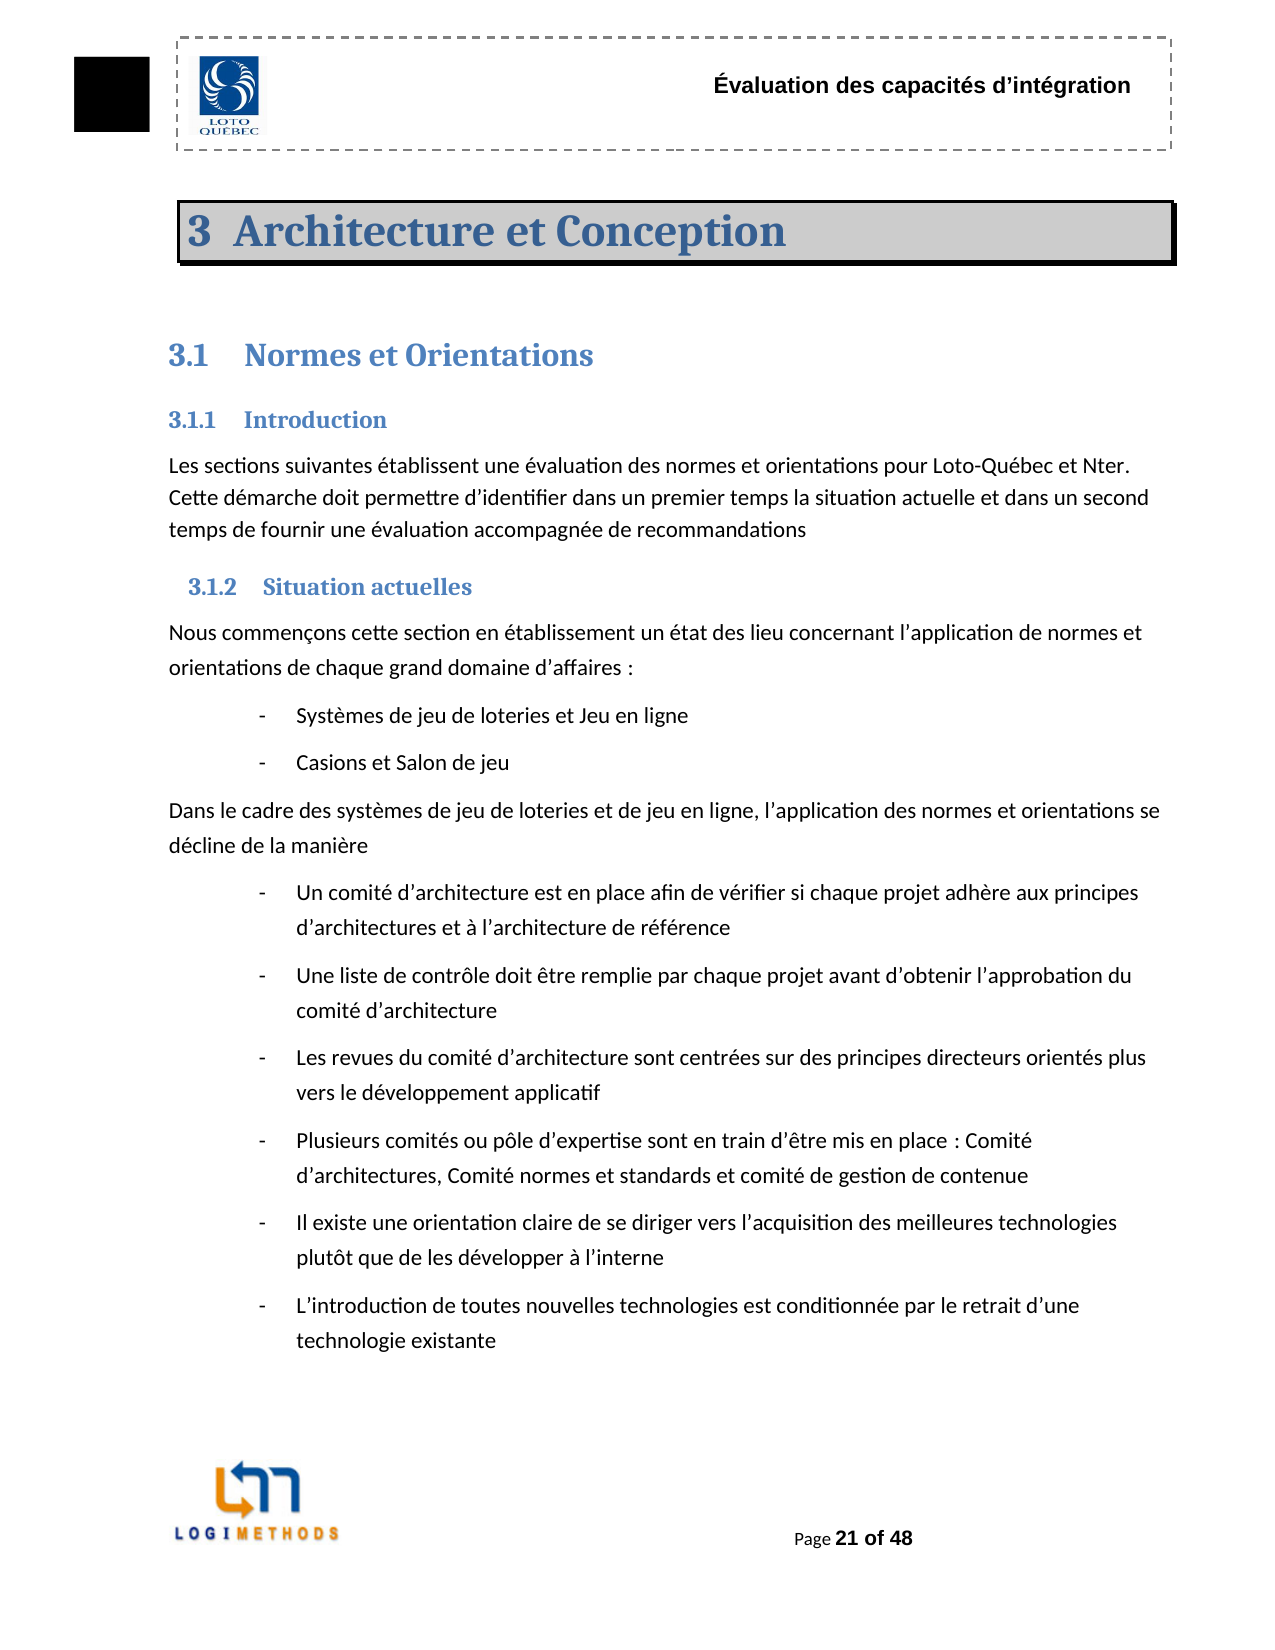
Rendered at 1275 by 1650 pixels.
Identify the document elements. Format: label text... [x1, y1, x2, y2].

subtitle Architecture et Conception [180, 203, 1171, 260]
subtitle Introduction [169, 406, 1162, 434]
list Plusieurs comités ou pôle d’expertise sont en train d’être mis en place : Comité d’architectures, Comité normes et standards et comité de gestion de contenue [259, 1126, 1162, 1189]
list Casions et Salon de jeu [259, 748, 1162, 776]
list Il existe une orientation claire de se diriger vers l’acquisition des meilleures technologies plutôt que de les développer à l’interne [259, 1208, 1162, 1271]
picture [188, 56, 268, 135]
subtitle Normes et Orientations [169, 337, 1162, 375]
subtitle Situation actuelles [188, 573, 1162, 601]
list Les revues du comité d’architecture sont centrées sur des principes directeurs orientés plus vers le développement applicatif [259, 1043, 1162, 1106]
text Dans le cadre des systèmes de jeu de loteries et de jeu en ligne, l’application des normes et orientations se décline de la manière [169, 796, 1162, 859]
list Une liste de contrôle doit être remplie par chaque projet avant d’obtenir l’approbation du comité d’architecture [259, 961, 1162, 1024]
list Un comité d’architecture est en place afin de vérifier si chaque projet adhère aux principes d’architectures et à l’architecture de référence [259, 878, 1162, 941]
list Systèmes de jeu de loteries et Jeu en ligne [259, 701, 1162, 729]
picture [168, 1459, 345, 1546]
text Nous commençons cette section en établissement un état des lieu concernant l’application de normes et orientations de chaque grand domaine d’affaires : [169, 618, 1162, 681]
list L’introduction de toutes nouvelles technologies est conditionnée par le retrait d’une technologie existante [259, 1291, 1162, 1354]
text Les sections suivantes établissent une évaluation des normes et orientations pour Loto-Québec et Nter. Cette démarche doit permettre d’identifier dans un premier temps la situation actuelle et dans un second temps de fournir une évaluation accompagnée de recommandations [169, 451, 1162, 543]
